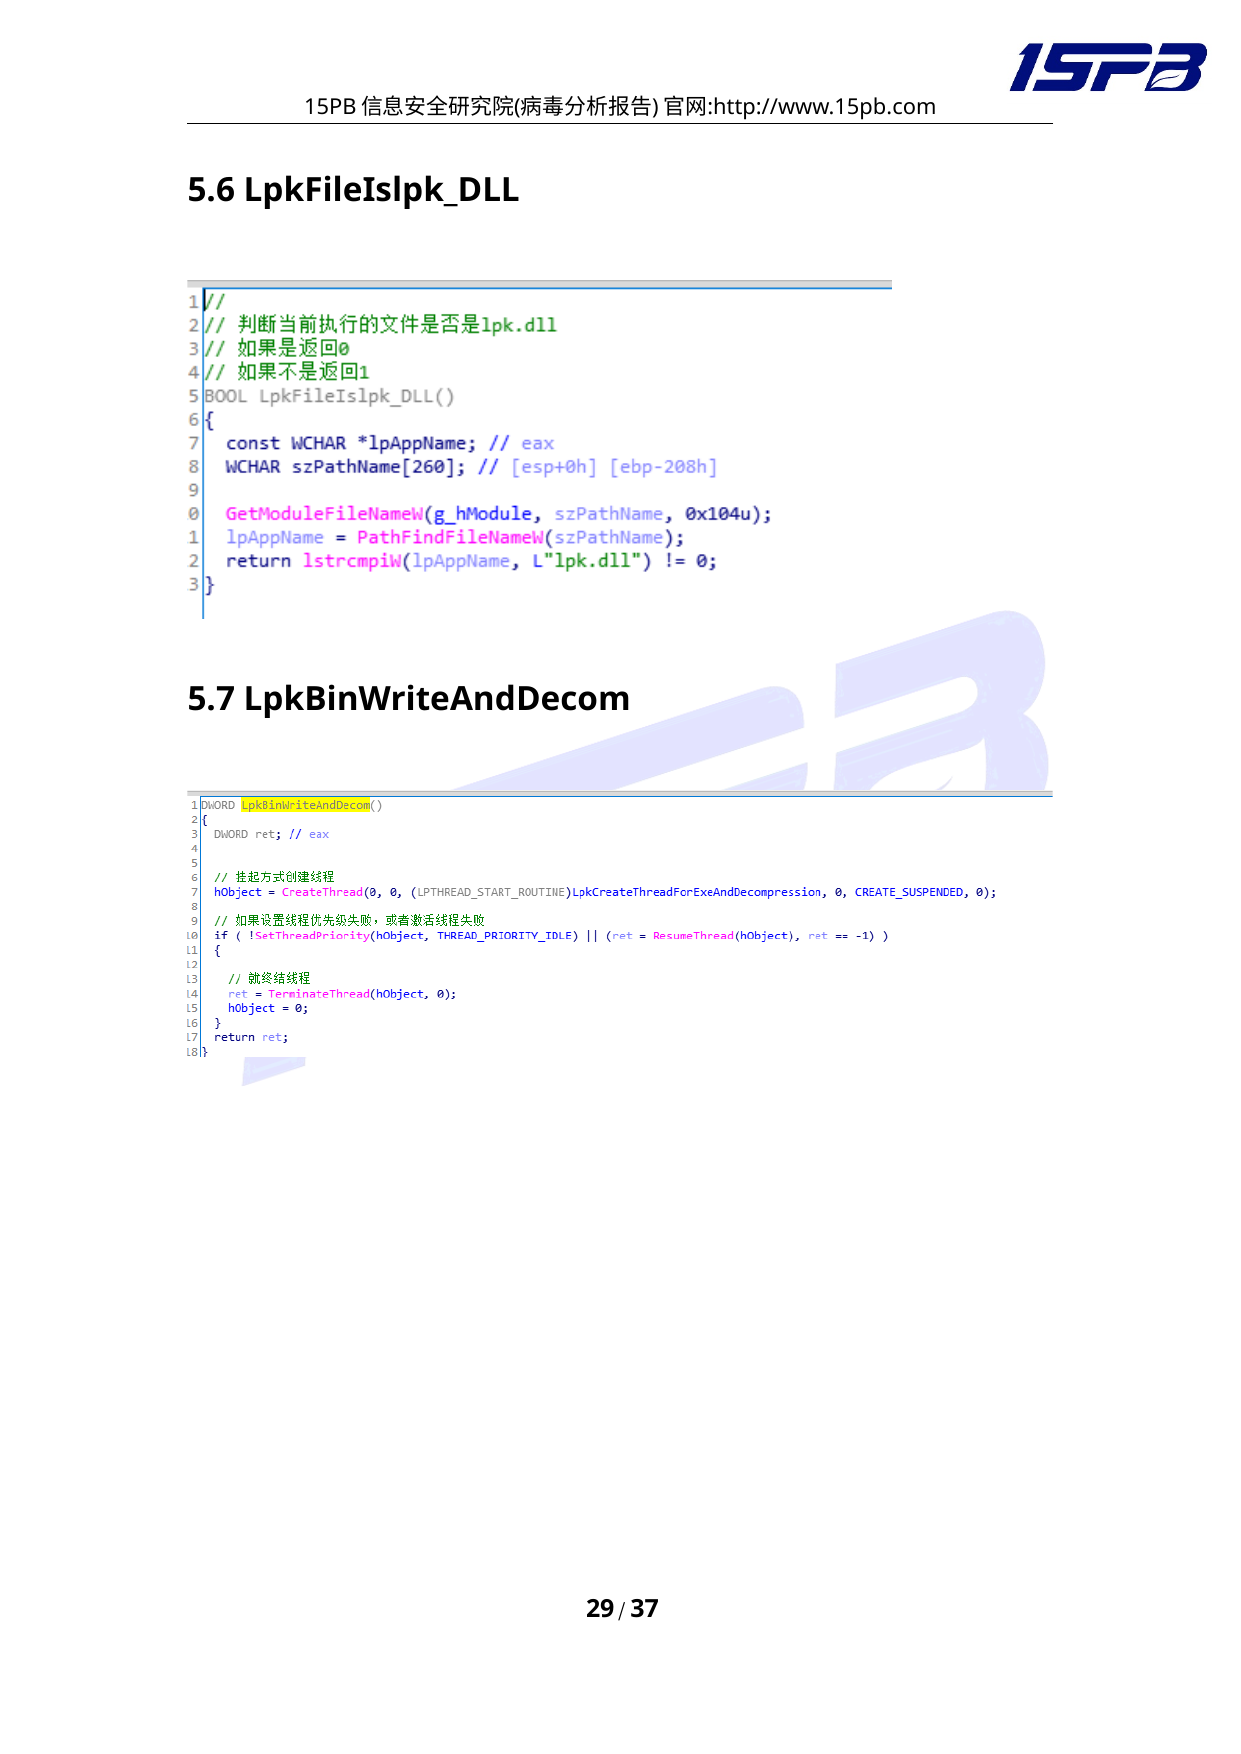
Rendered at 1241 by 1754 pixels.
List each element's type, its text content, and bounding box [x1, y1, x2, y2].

subtitle 5.6 LpkFileIslpk_DLL [187, 156, 1053, 221]
subtitle 5.7 LpkBinWriteAndDecom [187, 665, 1053, 730]
picture [1006, 28, 1212, 104]
picture [187, 790, 1053, 1057]
picture [187, 280, 892, 619]
